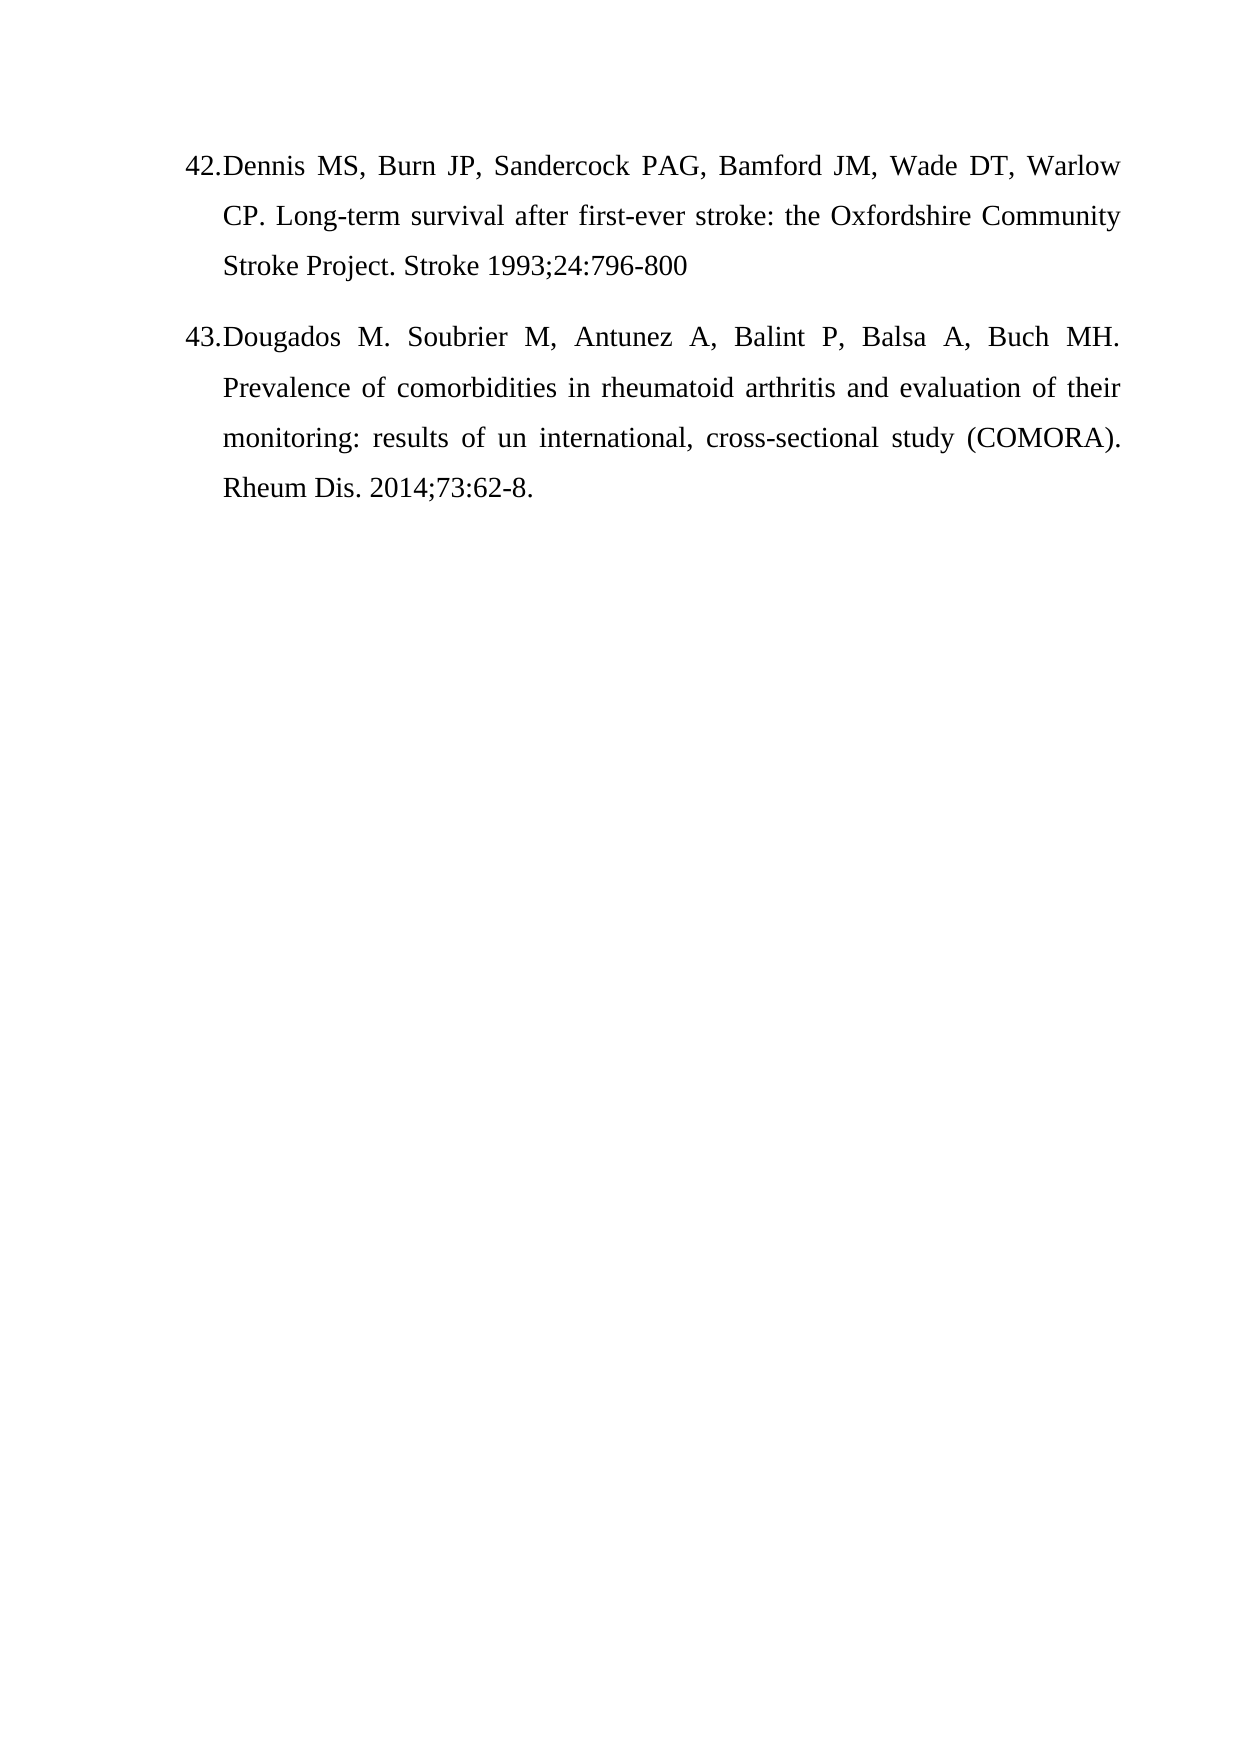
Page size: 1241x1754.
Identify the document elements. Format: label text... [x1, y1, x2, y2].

list Dougados M. Soubrier M, Antunez A, Balint P, Balsa A, Buch MH. Prevalence of comorbidities in rheumatoid arthritis and evaluation of their monitoring: results of un international, cross-sectional study (COMORA). Rheum Dis. 2014;73:62-8. [185, 319, 1122, 504]
list Dennis MS, Burn JP, Sandercock PAG, Bamford JM, Wade DT, Warlow CP. Long-term survival after first-ever stroke: the Oxfordshire Community Stroke Project. Stroke 1993;24:796-800 [185, 148, 1122, 282]
